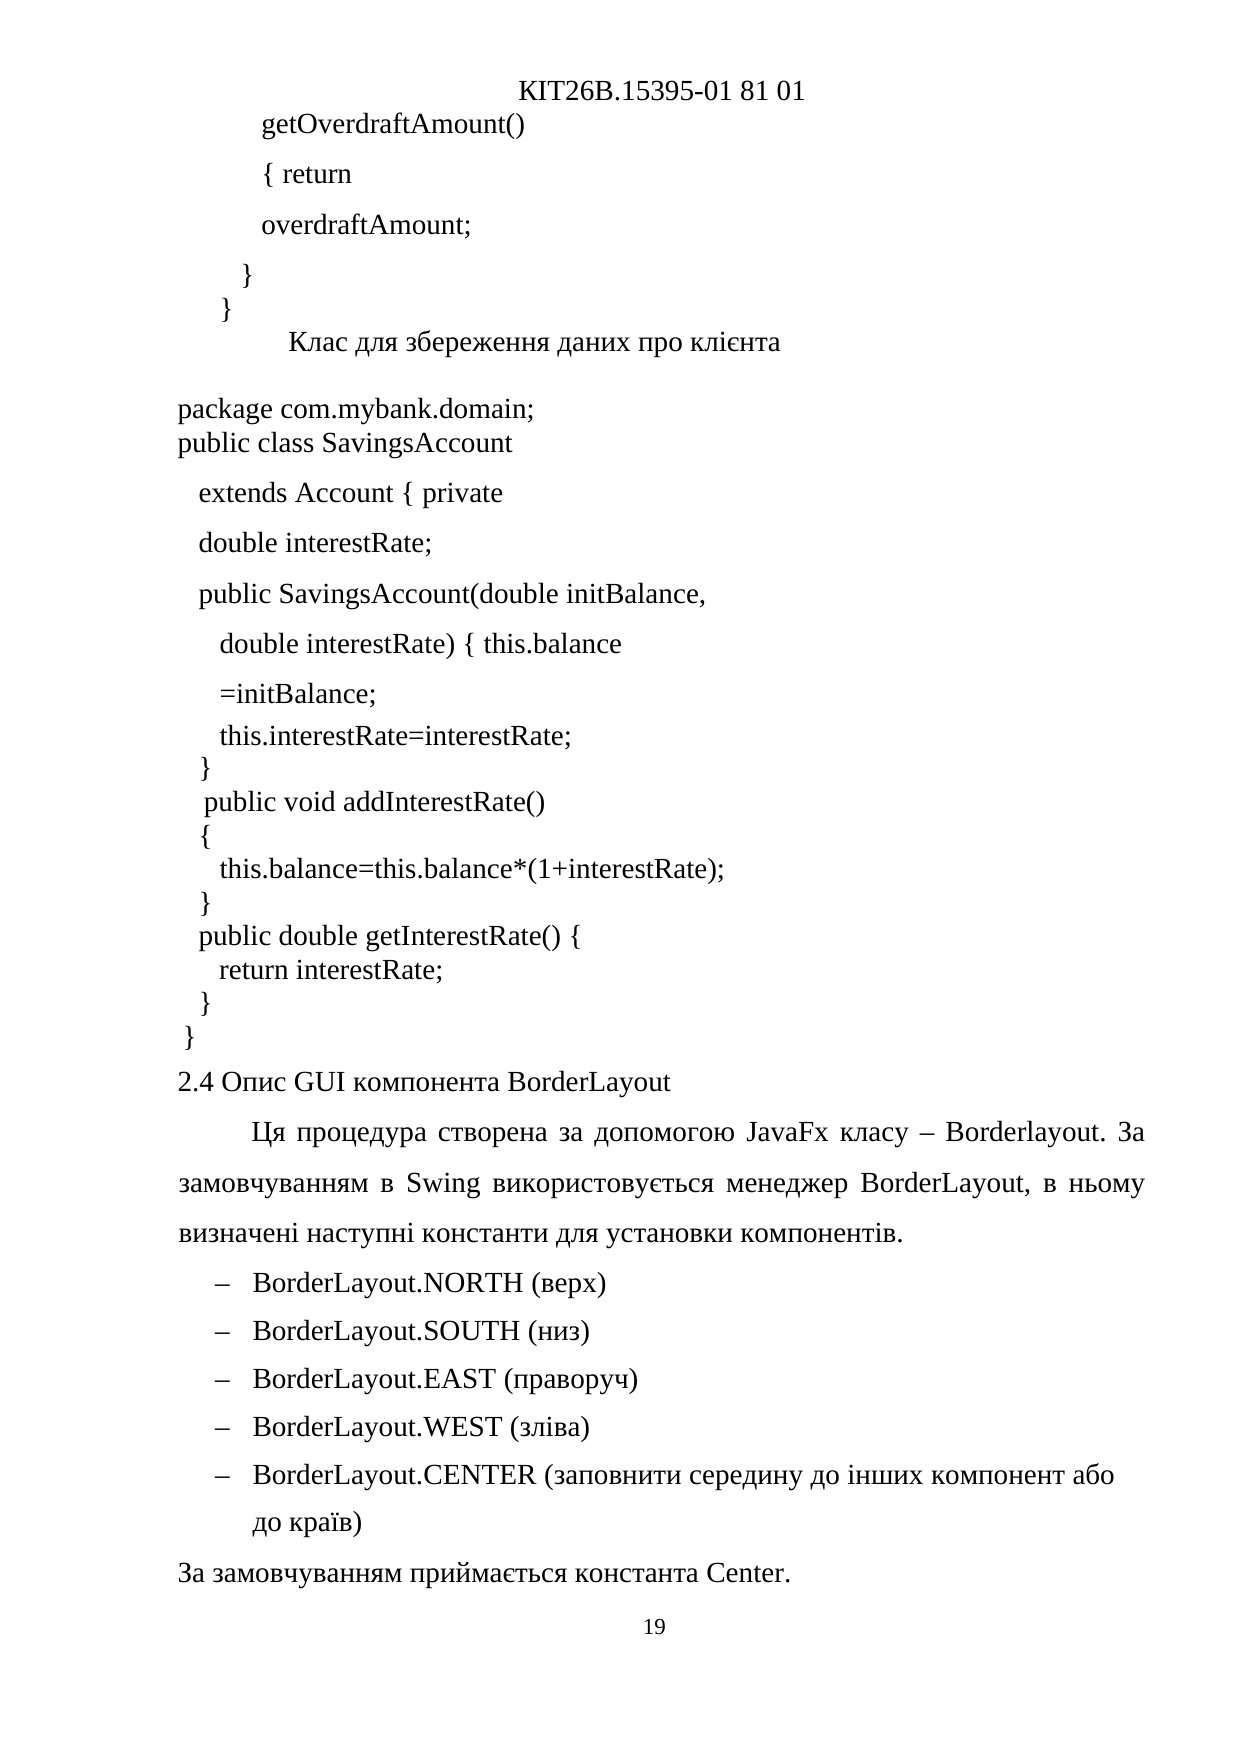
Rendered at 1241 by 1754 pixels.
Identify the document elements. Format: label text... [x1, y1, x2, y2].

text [240, 106, 565, 240]
list BorderLayout.NORTH (верх) [215, 1266, 1163, 1299]
list Опис GUI компонента BorderLayout [177, 1064, 1163, 1098]
list BorderLayout.SOUTH (низ) [215, 1313, 1163, 1347]
text } [219, 291, 1163, 324]
text package com.mybank.domain; [177, 391, 1163, 425]
text Клас для збереження даних про клієнта [288, 324, 1163, 358]
text } [198, 751, 1163, 784]
text } [240, 257, 1163, 291]
text } [182, 1019, 1163, 1052]
text return interestRate; [219, 952, 1163, 985]
list BorderLayout.EAST (праворуч) [215, 1361, 1163, 1395]
text } [198, 885, 1163, 918]
list BorderLayout.CENTER (заповнити середину до інших компонент або до країв) [215, 1457, 1145, 1537]
text { [198, 818, 1163, 851]
text public void addInterestRate() [203, 784, 1163, 818]
text public class SavingsAccount extends Account { private double interestRate; [177, 425, 578, 559]
text this.balance=this.balance*(1+interestRate); [219, 851, 1163, 885]
text public SavingsAccount(double initBalance, double interestRate) { this.balance =initBalance; [198, 576, 751, 710]
text public double getInterestRate() { [198, 918, 1163, 952]
text } [198, 985, 1163, 1019]
text Ця процедура створена за допомогою JavaFx класу – Borderlayout. За замовчуванням в Swing використовується менеджер BorderLayout, в ньому визначені наступні константи для установки компонентів. [178, 1114, 1146, 1249]
text this.interestRate=interestRate; [219, 727, 1163, 751]
text За замовчуванням приймається константа Center. [177, 1555, 1163, 1589]
list BorderLayout.WEST (зліва) [215, 1409, 1163, 1443]
